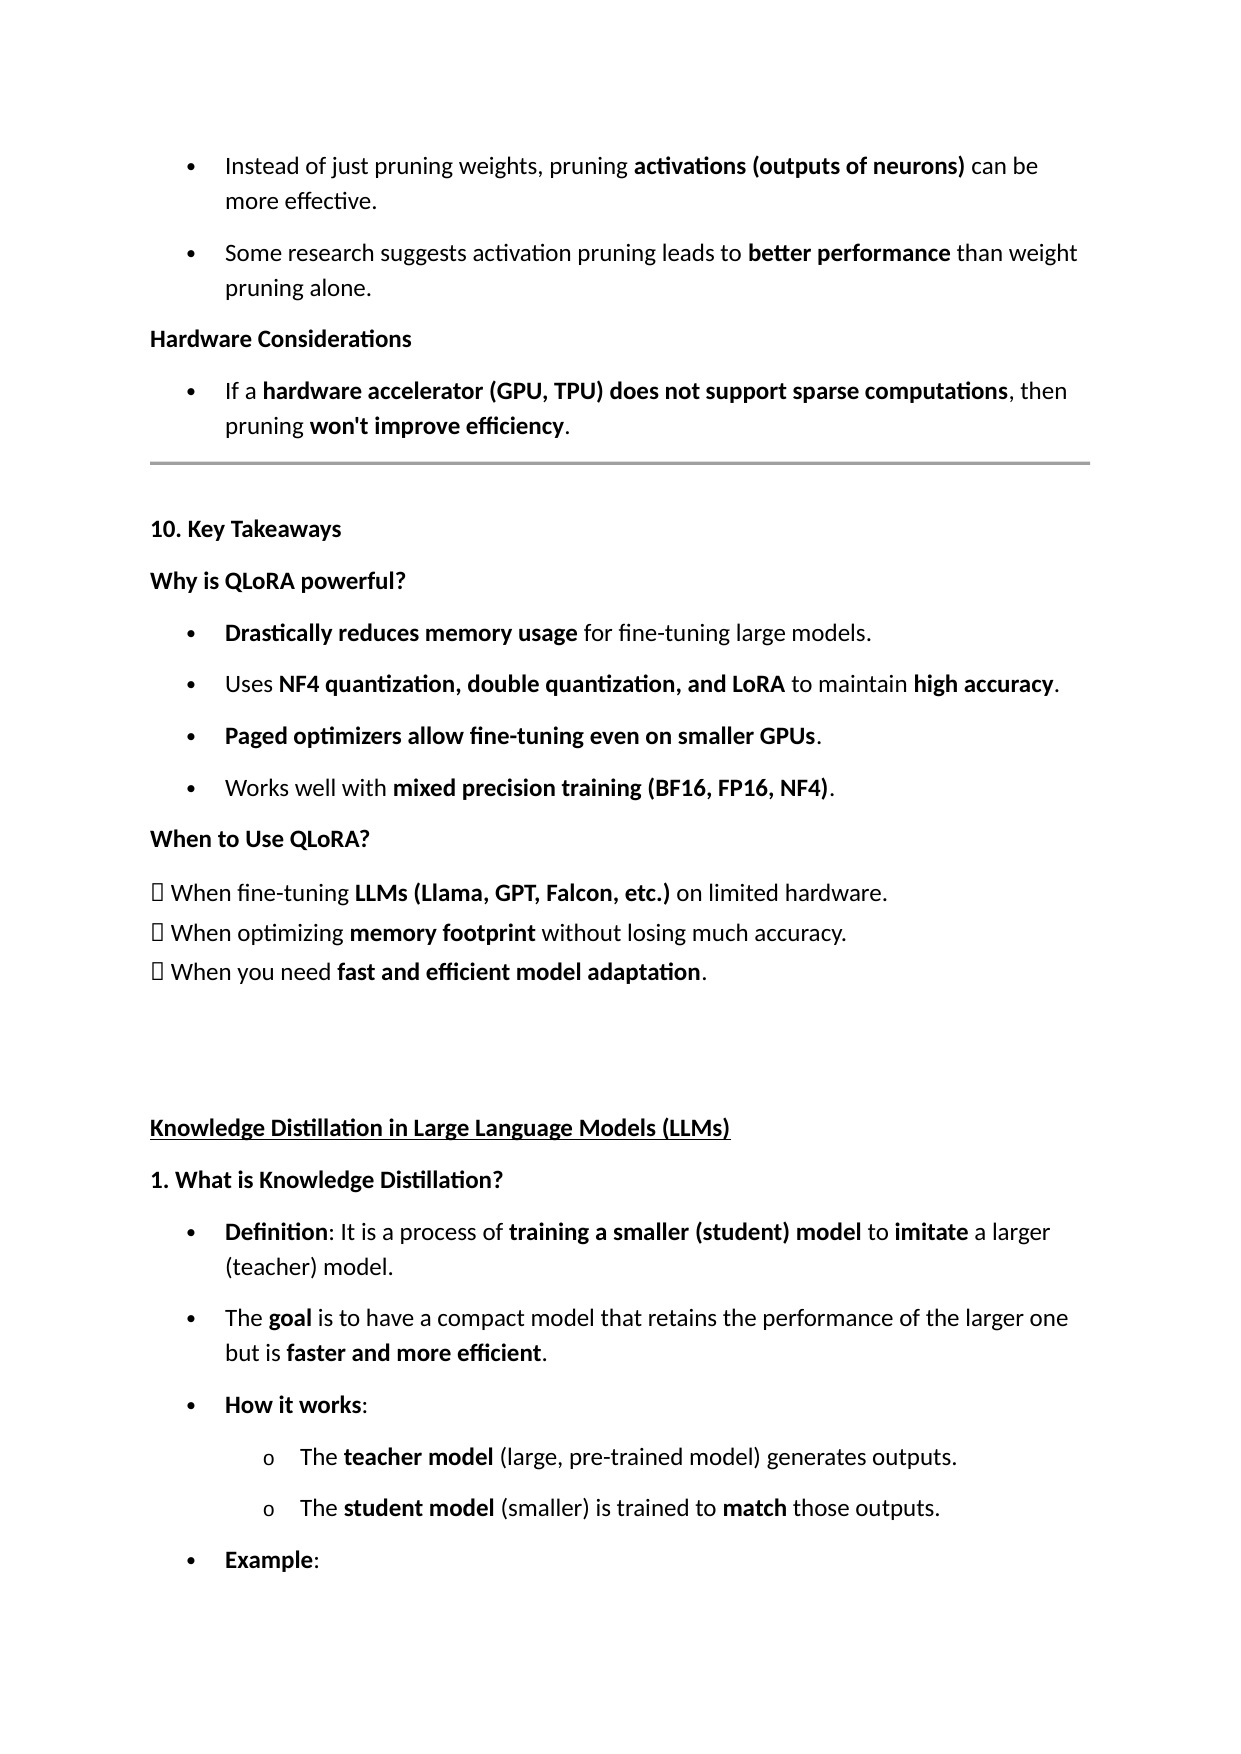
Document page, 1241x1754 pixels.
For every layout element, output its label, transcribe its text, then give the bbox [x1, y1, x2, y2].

text 10. Key Takeaways [150, 513, 1090, 544]
list If a hardware accelerator (GPU, TPU) does not support sparse computations, then pruning won't improve efficiency. [187, 375, 1090, 441]
list The teacher model (large, pre-trained model) generates outputs. [262, 1441, 1090, 1471]
text When to Use QLoRA? [150, 823, 1090, 854]
list Definition: It is a process of training a smaller (student) model to imitate a larger (teacher) model. [187, 1216, 1090, 1281]
list Some research suggests activation pruning leads to better performance than weight pruning alone. [187, 237, 1090, 302]
text Hardware Considerations [150, 323, 1090, 354]
list The student model (smaller) is trained to match those outputs. [262, 1492, 1090, 1523]
list Works well with mixed precision training (BF16, FP16, NF4). [187, 772, 1090, 802]
text ✅ When fine-tuning LLMs (Llama, GPT, Falcon, etc.) on limited hardware. ✅ When optimizing memory footprint without losing much accuracy. ✅ When you need fast and efficient model adaptation. [150, 875, 1090, 987]
text Why is QLoRA powerful? [150, 565, 1090, 596]
list Instead of just pruning weights, pruning activations (outputs of neurons) can be more effective. [187, 150, 1090, 216]
text 1. What is Knowledge Distillation? [150, 1164, 1090, 1195]
list Paged optimizers allow fine-tuning even on smaller GPUs. [187, 720, 1090, 751]
list The goal is to have a compact model that retains the performance of the larger one but is faster and more efficient. [187, 1302, 1090, 1368]
text Knowledge Distillation in Large Language Models (LLMs) [150, 1112, 1090, 1143]
list How it works: [187, 1389, 1090, 1420]
list Example: [187, 1544, 1090, 1575]
list Uses NF4 quantization, double quantization, and LoRA to maintain high accuracy. [187, 668, 1090, 699]
list Drastically reduces memory usage for fine-tuning large models. [187, 617, 1090, 647]
